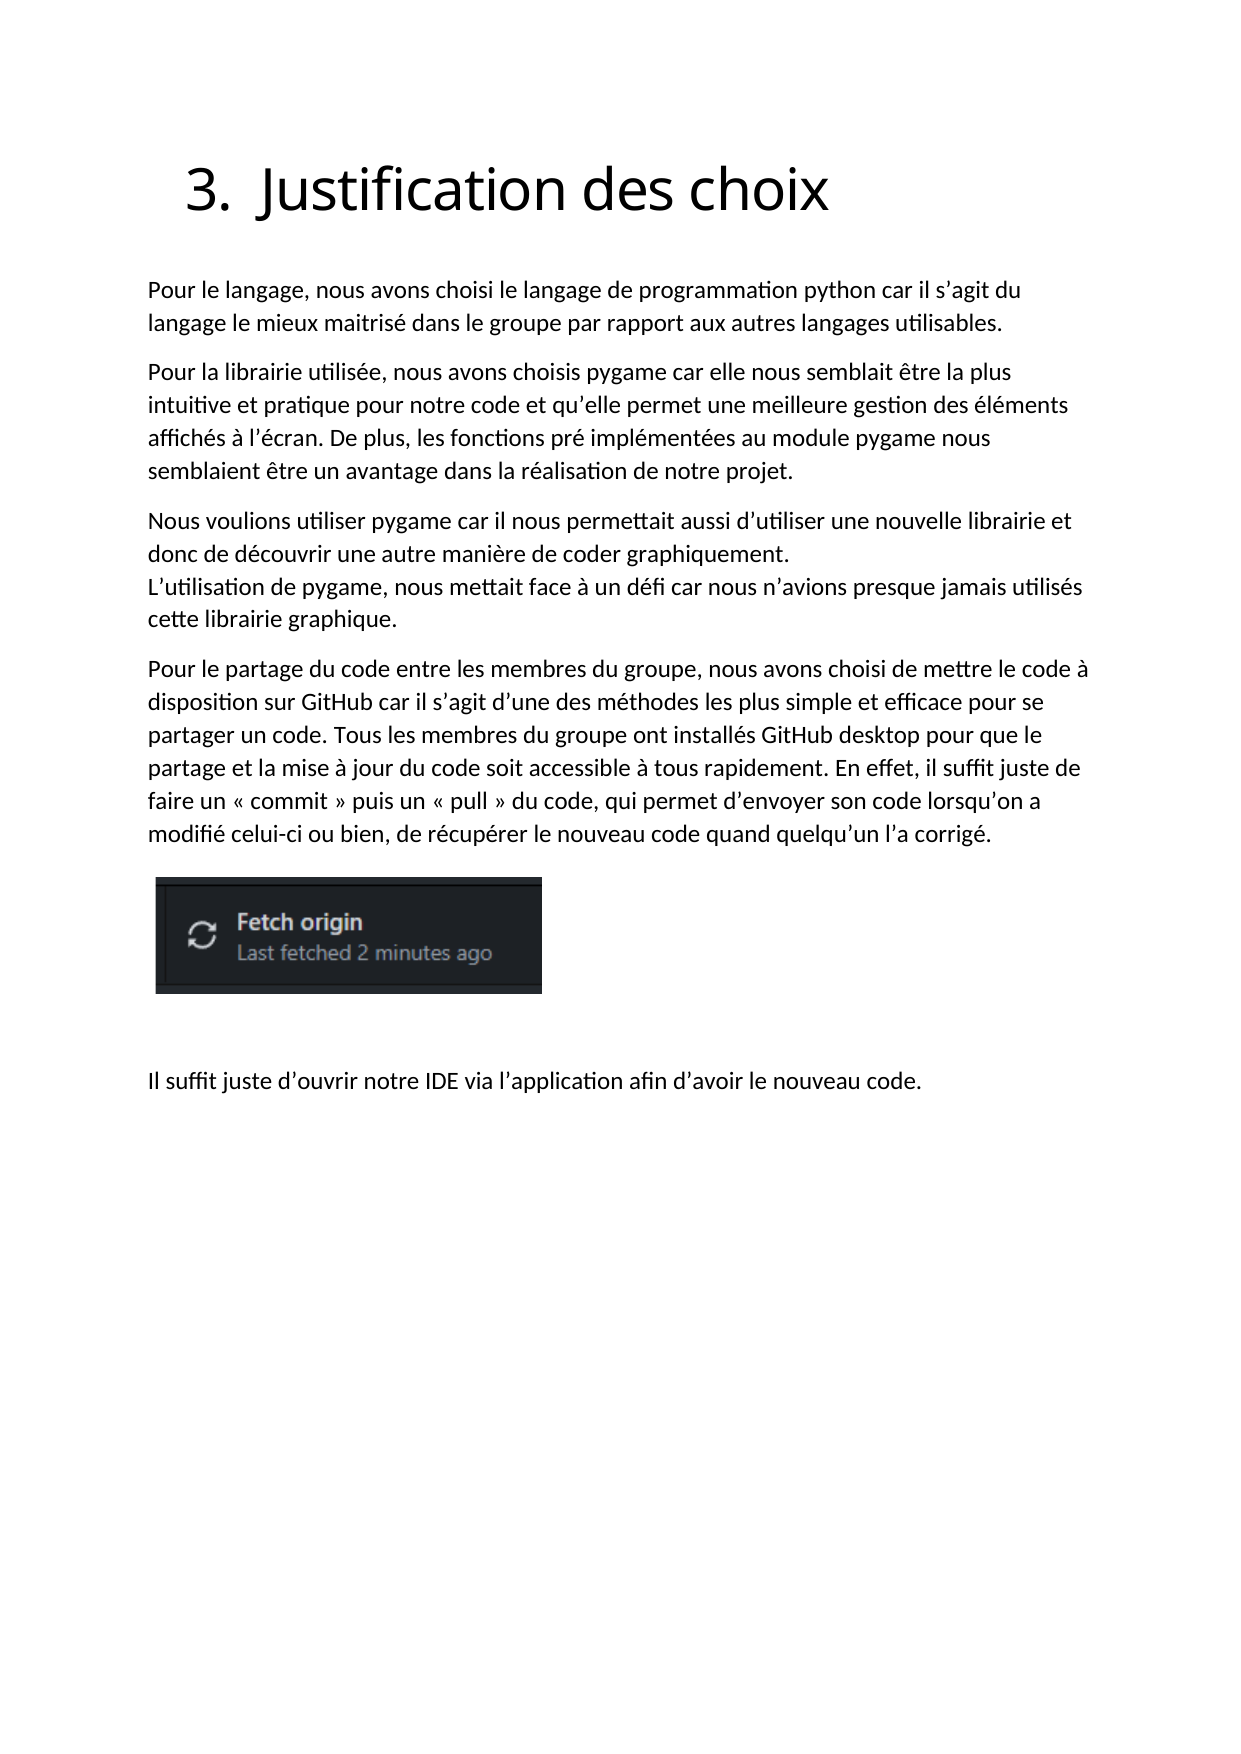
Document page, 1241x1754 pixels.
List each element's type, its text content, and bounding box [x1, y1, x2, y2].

picture [154, 877, 541, 993]
text Pour le partage du code entre les membres du groupe, nous avons choisi de mettre le code à disposition sur GitHub car il s’agit d’une des méthodes les plus simple et efficace pour se partager un code. Tous les membres du groupe ont installés GitHub desktop pour que le partage et la mise à jour du code soit accessible à tous rapidement. En effet, il suffit juste de faire un « commit » puis un « pull » du code, qui permet d’envoyer son code lorsqu’on a modifié celui-ci ou bien, de récupérer le nouveau code quand quelqu’un l’a corrigé. [148, 653, 1093, 848]
title Justification des choix [185, 148, 1093, 227]
text Il suffit juste d’ouvrir notre IDE via l’application afin d’avoir le nouveau code. [148, 1065, 1093, 1096]
text Nous voulions utiliser pygame car il nous permettait aussi d’utiliser une nouvelle librairie et donc de découvrir une autre manière de coder graphiquement. L’utilisation de pygame, nous mettait face à un défi car nous n’avions presque jamais utilisés cette librairie graphique. [148, 505, 1093, 634]
text Pour le langage, nous avons choisi le langage de programmation python car il s’agit du langage le mieux maitrisé dans le groupe par rapport aux autres langages utilisables. [148, 274, 1093, 337]
text Pour la librairie utilisée, nous avons choisis pygame car elle nous semblait être la plus intuitive et pratique pour notre code et qu’elle permet une meilleure gestion des éléments affichés à l’écran. De plus, les fonctions pré implémentées au module pygame nous semblaient être un avantage dans la réalisation de notre projet. [148, 356, 1093, 486]
